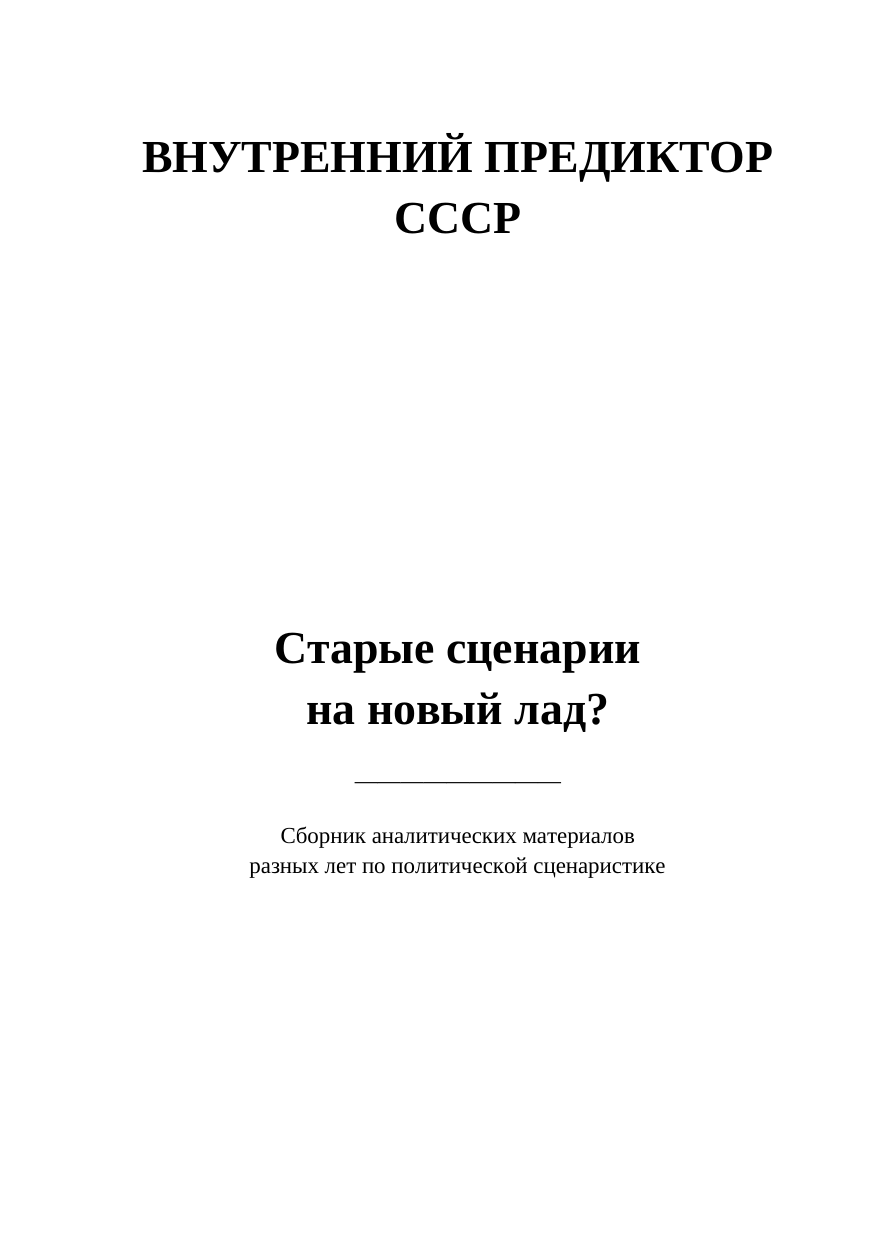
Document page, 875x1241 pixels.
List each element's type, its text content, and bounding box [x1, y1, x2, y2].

text ВНУТРЕННИЙ ПРЕДИКТОР СССР [130, 130, 785, 243]
text Сборник аналитических материалов разных лет по политической сценаристике [130, 822, 785, 879]
text ————————— [130, 767, 785, 793]
text Старые сценарии на новый лад? [130, 621, 785, 734]
